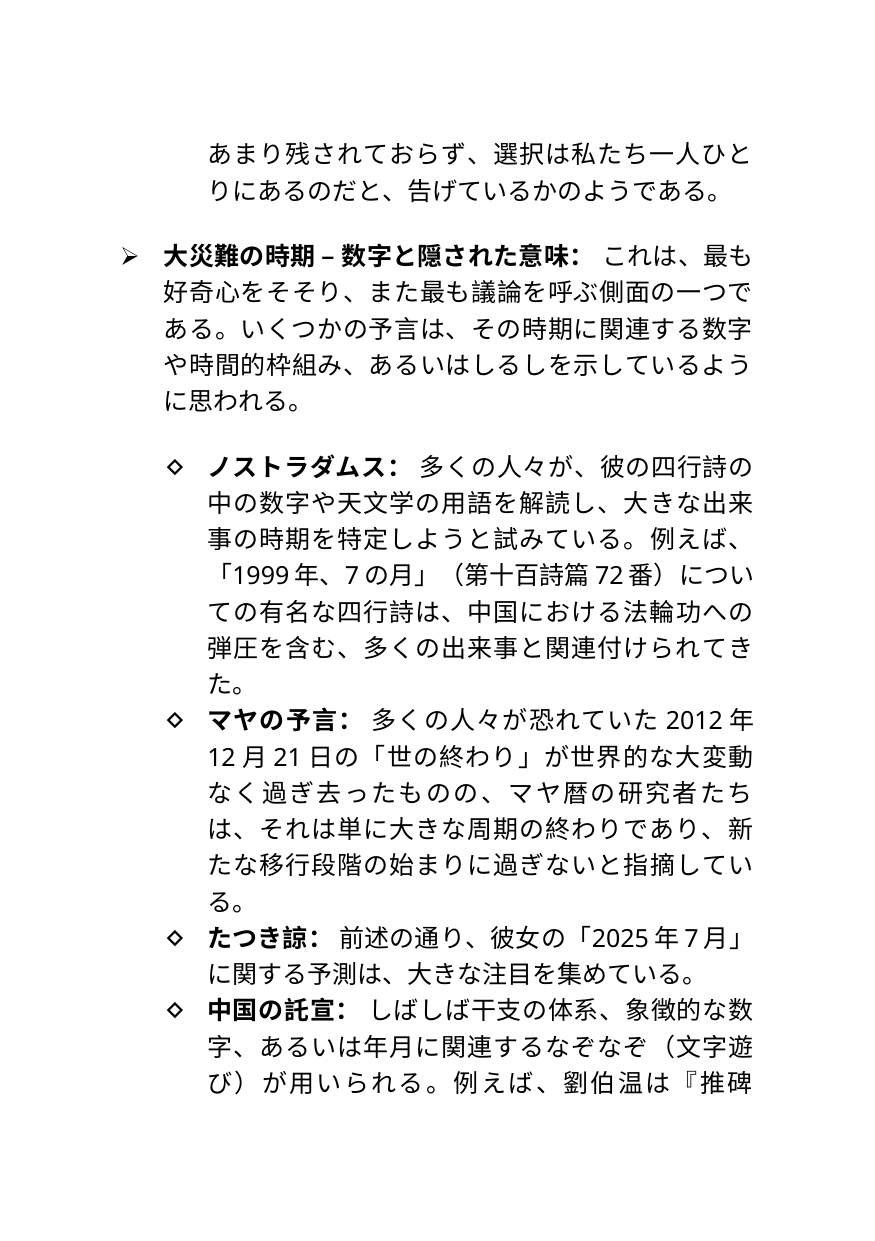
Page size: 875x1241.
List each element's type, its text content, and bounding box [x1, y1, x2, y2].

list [163, 135, 754, 207]
list 大災難の時期 – 数字と隠された意味： これは、最も好奇心をそそり、また最も議論を呼ぶ側面の一つである。いくつかの予言は、その時期に関連する数字や時間的枠組み、あるいはしるしを示しているように思われる。 [120, 237, 754, 418]
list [163, 991, 754, 1099]
list たつき諒： 前述の通り、彼女の「2025年7月」に関する予測は、大きな注目を集めている。 [163, 918, 754, 991]
list マヤの予言： 多くの人々が恐れていた2012年12月21日の「世の終わり」が世界的な大変動なく過ぎ去ったものの、マヤ暦の研究者たちは、それは単に大きな周期の終わりであり、新たな移行段階の始まりに過ぎないと指摘している。 [163, 701, 754, 918]
list ノストラダムス： 多くの人々が、彼の四行詩の中の数字や天文学の用語を解読し、大きな出来事の時期を特定しようと試みている。例えば、「1999年、7の月」（第十百詩篇72番）についての有名な四行詩は、中国における法輪功への弾圧を含む、多くの出来事と関連付けられてきた。 [163, 447, 754, 701]
